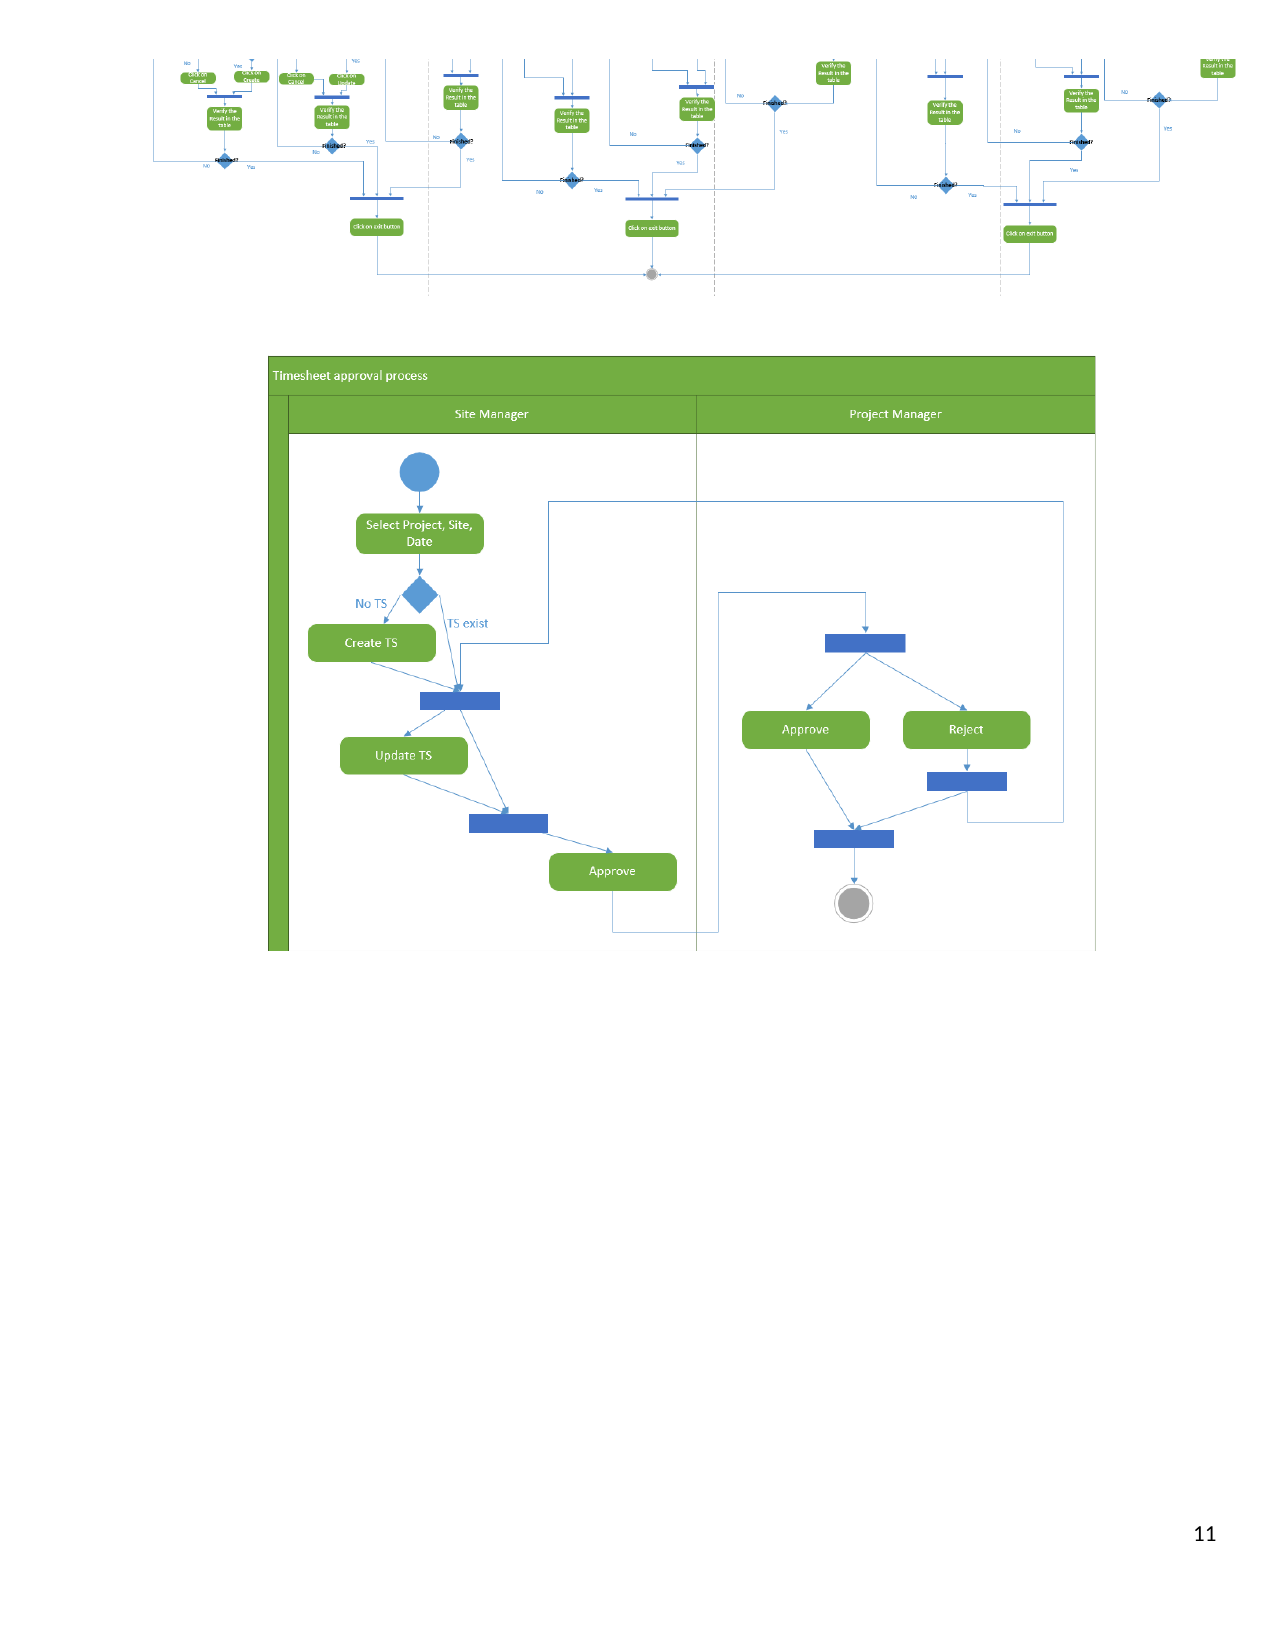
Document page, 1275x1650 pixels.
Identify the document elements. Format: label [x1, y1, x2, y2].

picture [147, 59, 1258, 296]
picture [268, 355, 1096, 951]
